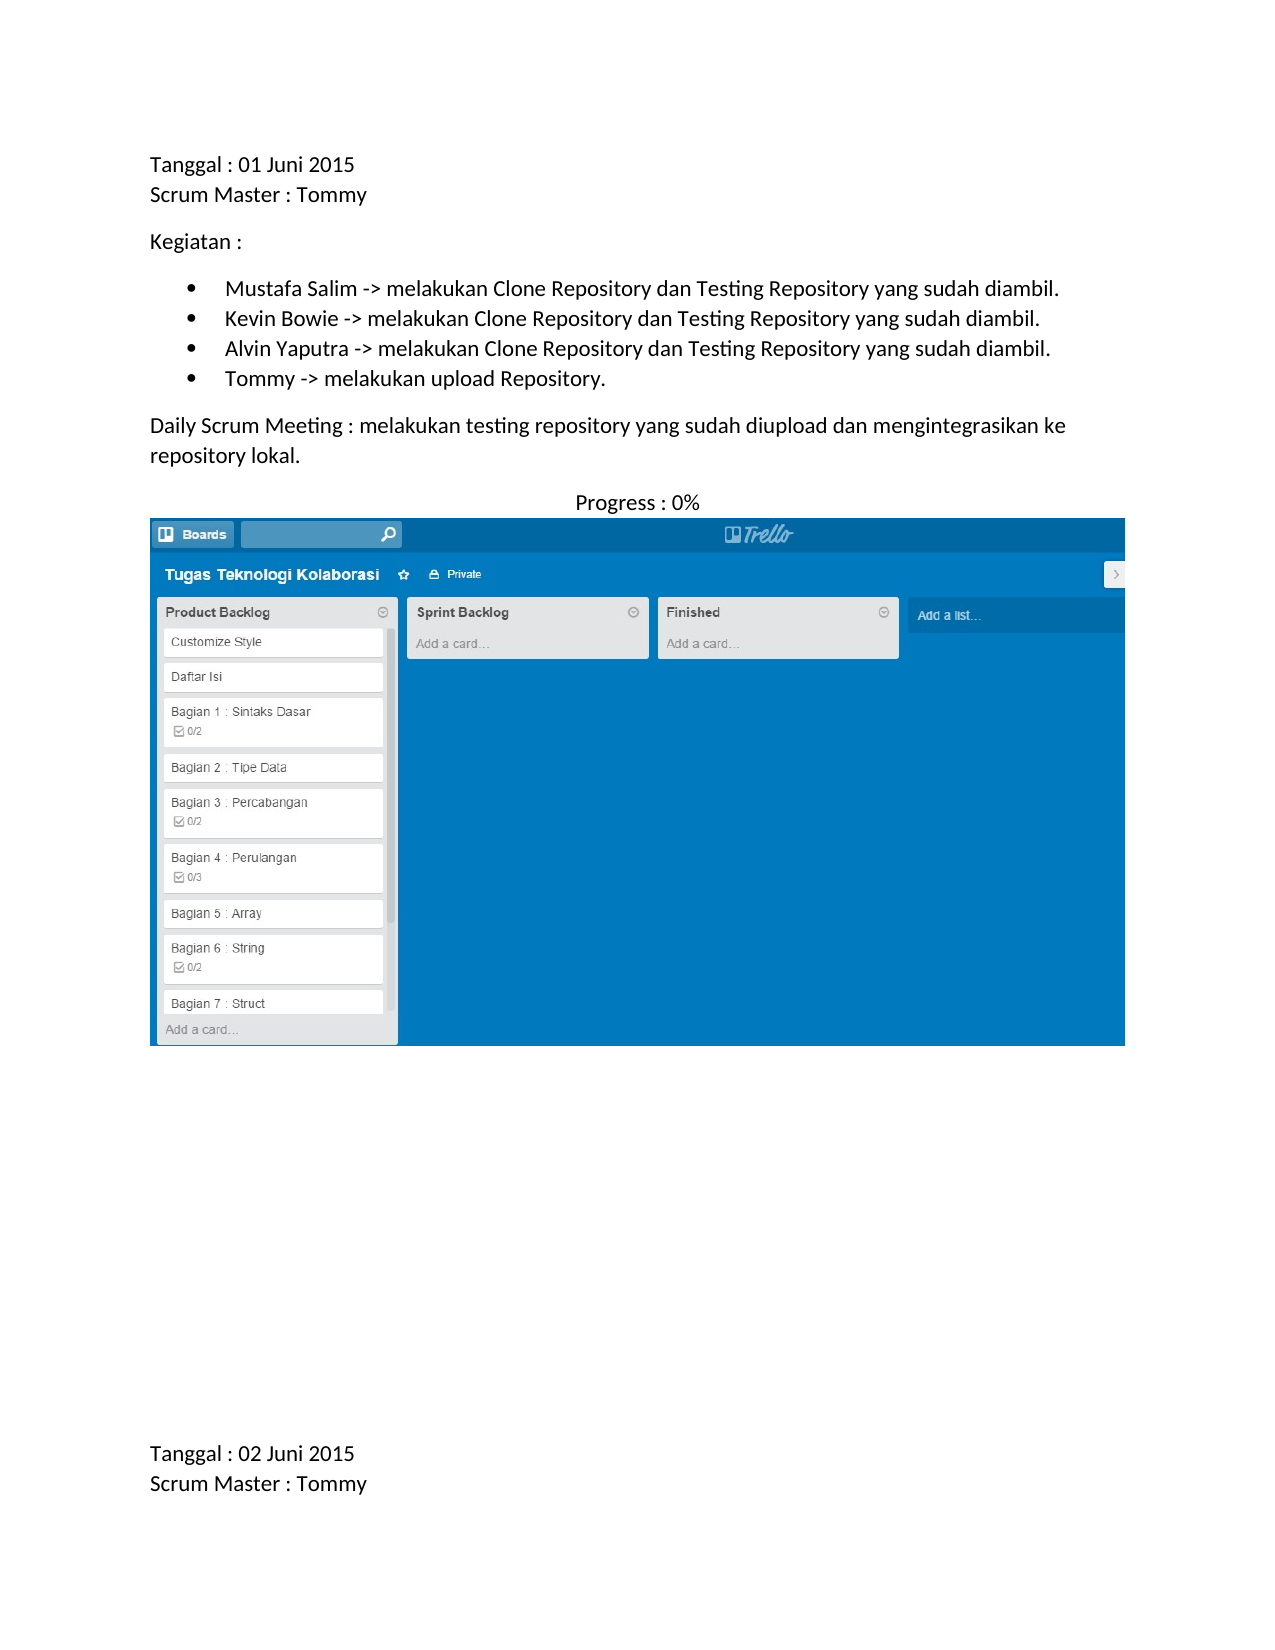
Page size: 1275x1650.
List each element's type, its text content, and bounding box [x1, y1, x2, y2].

list Alvin Yaputra -> melakukan Clone Repository dan Testing Repository yang sudah diambil. [187, 334, 1125, 362]
text Tanggal : 02 Juni 2015 Scrum Master : Tommy [150, 1439, 1125, 1497]
list Mustafa Salim -> melakukan Clone Repository dan Testing Repository yang sudah diambil. [187, 274, 1125, 302]
text Daily Scrum Meeting : melakukan testing repository yang sudah diupload dan mengintegrasikan ke repository lokal. [150, 411, 1125, 470]
text Progress : 0% [150, 488, 1125, 518]
list Kevin Bowie -> melakukan Clone Repository dan Testing Repository yang sudah diambil. [187, 304, 1125, 332]
picture [150, 518, 1125, 1046]
text Tanggal : 01 Juni 2015 Scrum Master : Tommy [150, 150, 1125, 208]
text Kegiatan : [150, 227, 1125, 255]
list Tommy -> melakukan upload Repository. [187, 364, 1125, 393]
